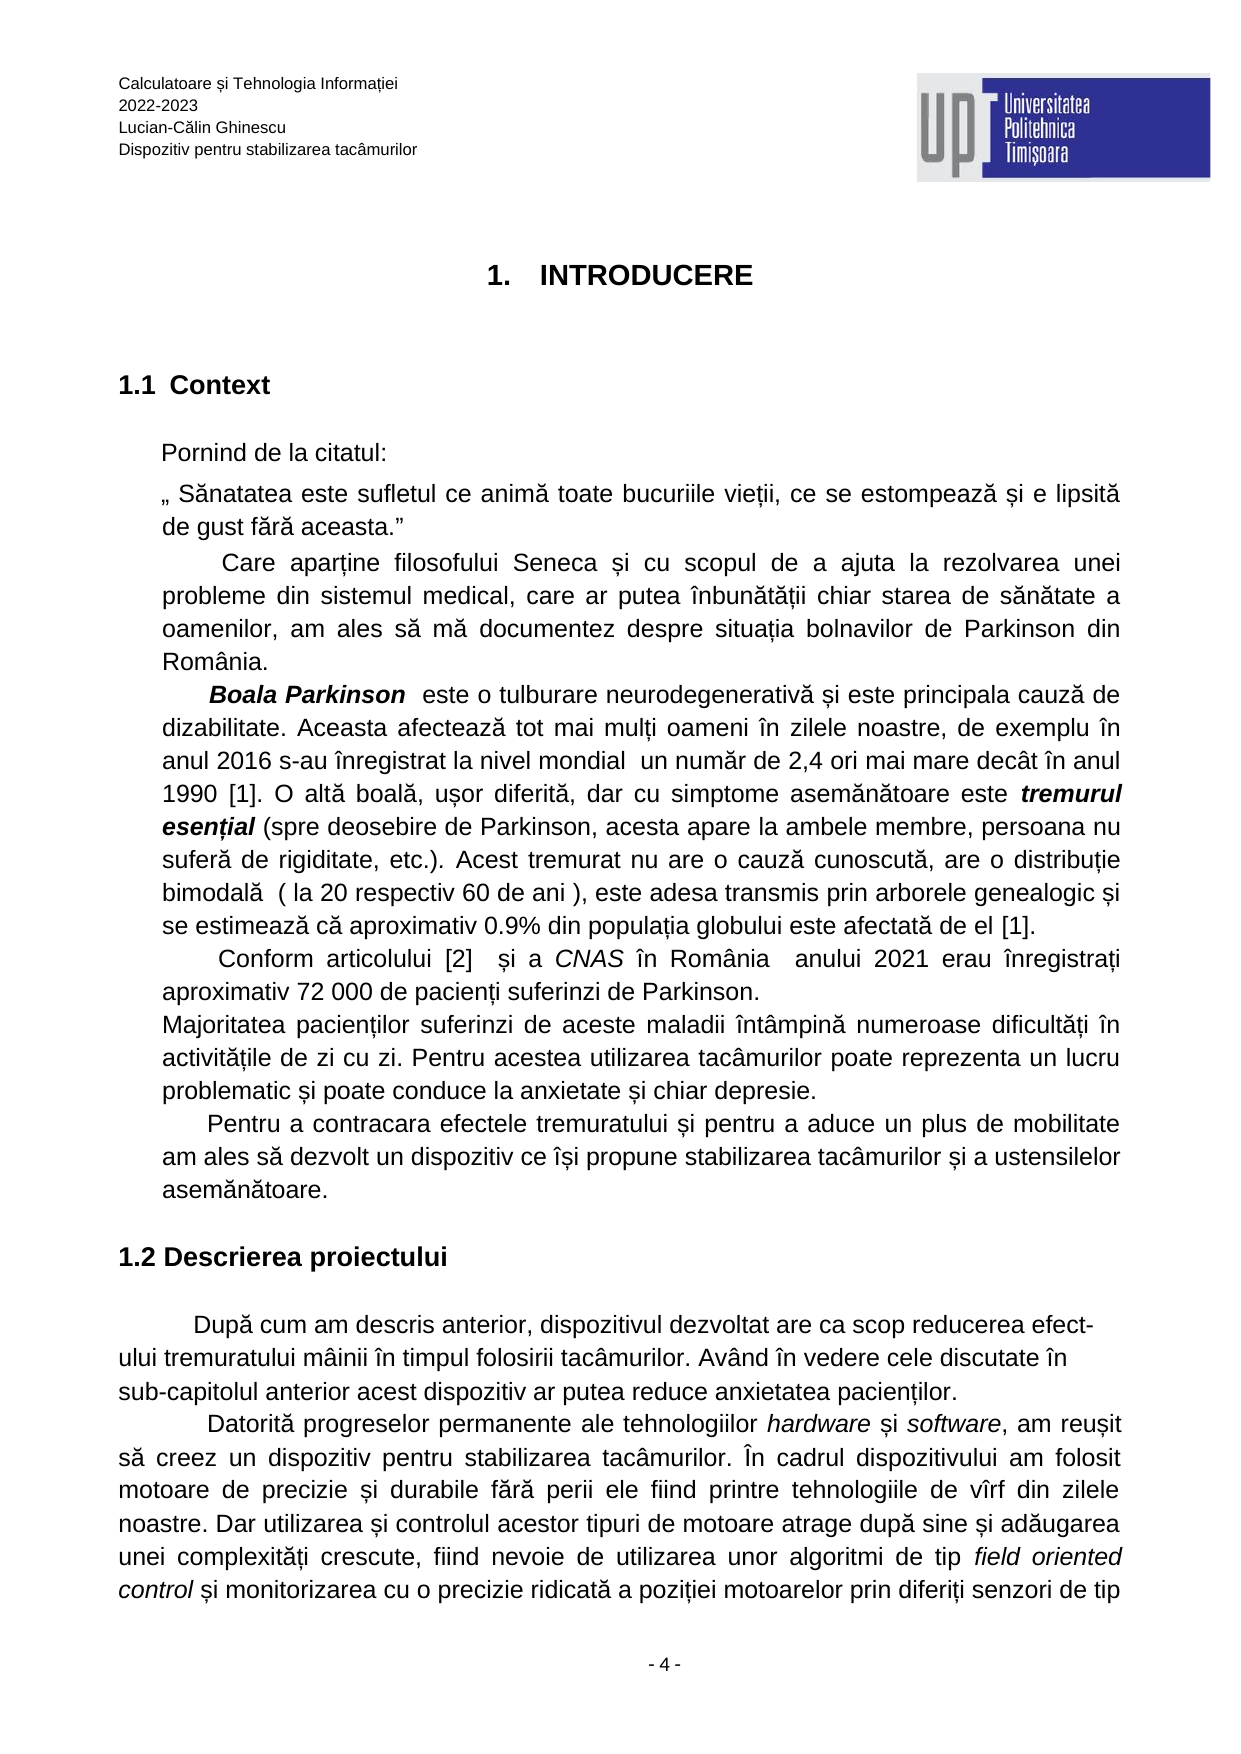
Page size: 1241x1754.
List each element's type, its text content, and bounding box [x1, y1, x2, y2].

title După cum am descris anterior, dispozitivul dezvoltat are ca scop reducerea efect-ului tremuratului mâinii în timpul folosirii tacâmurilor. Având în vedere cele discutate în sub-capitolul anterior acest dispozitiv ar putea reduce anxietatea pacienților. [118, 1310, 1122, 1405]
text 1.2 Descrierea proiectului [118, 1241, 1122, 1273]
list Conform articolului [2] și a CNAS în România anului 2021 erau înregistrați aproximativ 72 000 de pacienți suferinzi de Parkinson. [162, 944, 1122, 1006]
list Boala Parkinson este o tulburare neurodegenerativă și este principala cauză de dizabilitate. Aceasta afectează tot mai mulți oameni în zilele noastre, de exemplu în anul 2016 s-au înregistrat la nivel mondial un număr de 2,4 ori mai mare decât în anul 1990 [1]. O altă boală, ușor diferită, dar cu simptome asemănătoare este tremurul esențial (spre deosebire de Parkinson, acesta apare la ambele membre, persoana nu suferă de rigiditate, etc.). Acest tremurat nu are o cauză cunoscută, are o distribuție bimodală ( la 20 respectiv 60 de ani ), este adesa transmis prin arborele genealogic și se estimează că aproximativ 0.9% din populația globului este afectată de el [1]. [162, 680, 1122, 940]
list Context [118, 369, 1122, 400]
subtitle INTRODUCERE [118, 258, 1122, 292]
list Care aparține filosofului Seneca și cu scopul de a ajuta la rezolvarea unei probleme din sistemul medical, care ar putea înbunătății chiar starea de sănătate a oamenilor, am ales să mă documentez despre situația bolnavilor de Parkinson din România. [162, 548, 1122, 676]
list Majoritatea pacienților suferinzi de aceste maladii întâmpină numeroase dificultăți în activitățile de zi cu zi. Pentru acestea utilizarea tacâmurilor poate reprezenta un lucru problematic și poate conduce la anxietate și chiar depresie. [161, 1010, 1122, 1105]
list „ Sănatatea este sufletul ce animă toate bucuriile vieții, ce se estompează și e lipsită de gust fără aceasta.” [161, 479, 1122, 541]
picture [916, 73, 1211, 182]
list Pornind de la citatul: [161, 438, 1122, 467]
list Pentru a contracara efectele tremuratului și pentru a aduce un plus de mobilitate am ales să dezvolt un dispozitiv ce își propune stabilizarea tacâmurilor și a ustensilelor asemănătoare. [161, 1109, 1122, 1204]
